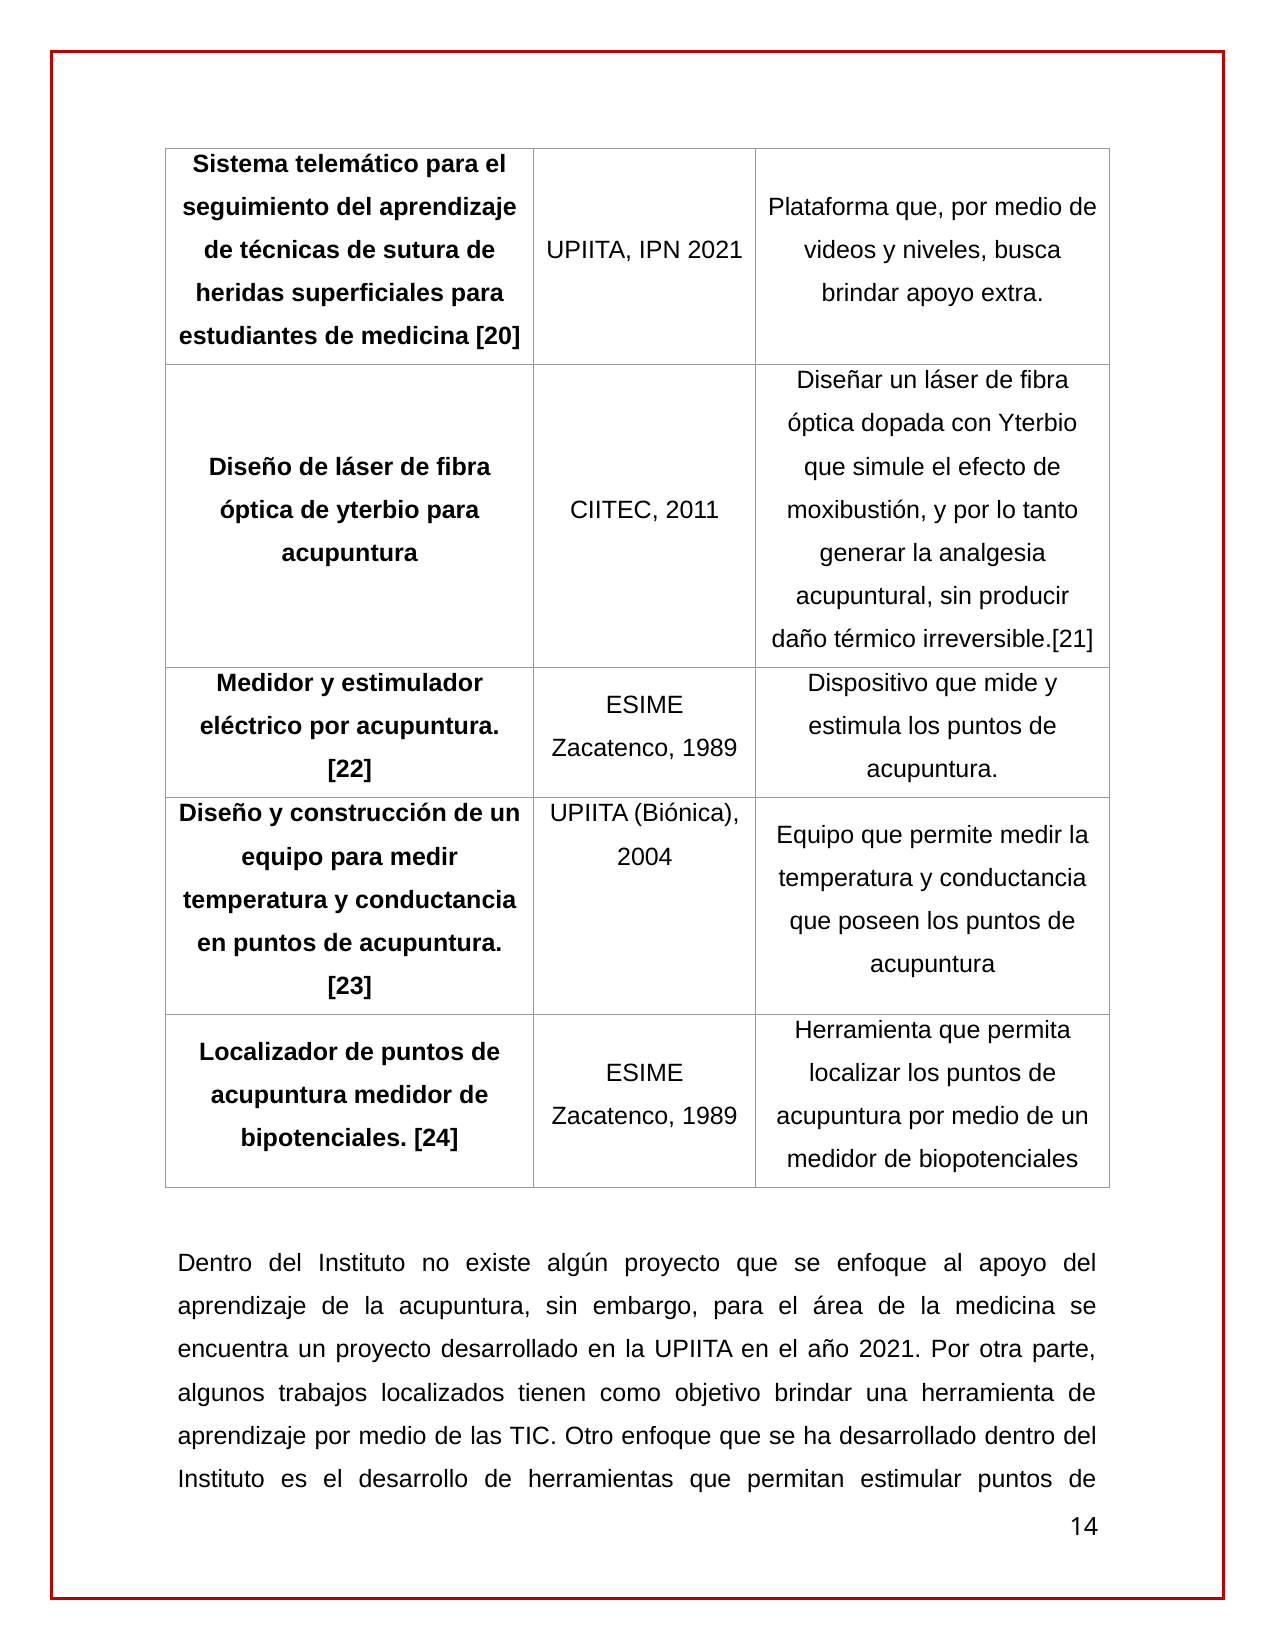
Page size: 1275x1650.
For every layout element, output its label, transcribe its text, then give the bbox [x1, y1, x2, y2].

table_cell Localizador de puntos de acupuntura medidor de bipotenciales. [24] [166, 1015, 533, 1187]
table_cell ESIME Zacatenco, 1989 [534, 668, 755, 797]
table_cell Diseñar un láser de fibra óptica dopada con Yterbio que simule el efecto de moxibustión, y por lo tanto generar la analgesia acupuntural, sin producir daño térmico irreversible.[21] [756, 365, 1109, 667]
table_cell Sistema telemático para el seguimiento del aprendizaje de técnicas de sutura de heridas superficiales para estudiantes de medicina [20] [166, 149, 533, 364]
table_cell Medidor y estimulador eléctrico por acupuntura. [22] [166, 668, 533, 797]
table_cell ESIME Zacatenco, 1989 [534, 1015, 755, 1187]
table_cell UPIITA (Biónica), 2004 [534, 798, 755, 1014]
table_cell CIITEC, 2011 [534, 365, 755, 667]
table_cell Diseño y construcción de un equipo para medir temperatura y conductancia en puntos de acupuntura. [23] [166, 798, 533, 1014]
table_cell Herramienta que permita localizar los puntos de acupuntura por medio de un medidor de biopotenciales [756, 1015, 1109, 1187]
table_cell Dispositivo que mide y estimula los puntos de acupuntura. [756, 668, 1109, 797]
table_cell Equipo que permite medir la temperatura y conductancia que poseen los puntos de acupuntura [756, 798, 1109, 1014]
table_cell Plataforma que, por medio de videos y niveles, busca brindar apoyo extra. [756, 149, 1109, 364]
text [177, 1248, 1098, 1492]
table_cell UPIITA, IPN 2021 [534, 149, 755, 364]
table_cell Diseño de láser de fibra óptica de yterbio para acupuntura [166, 365, 533, 667]
